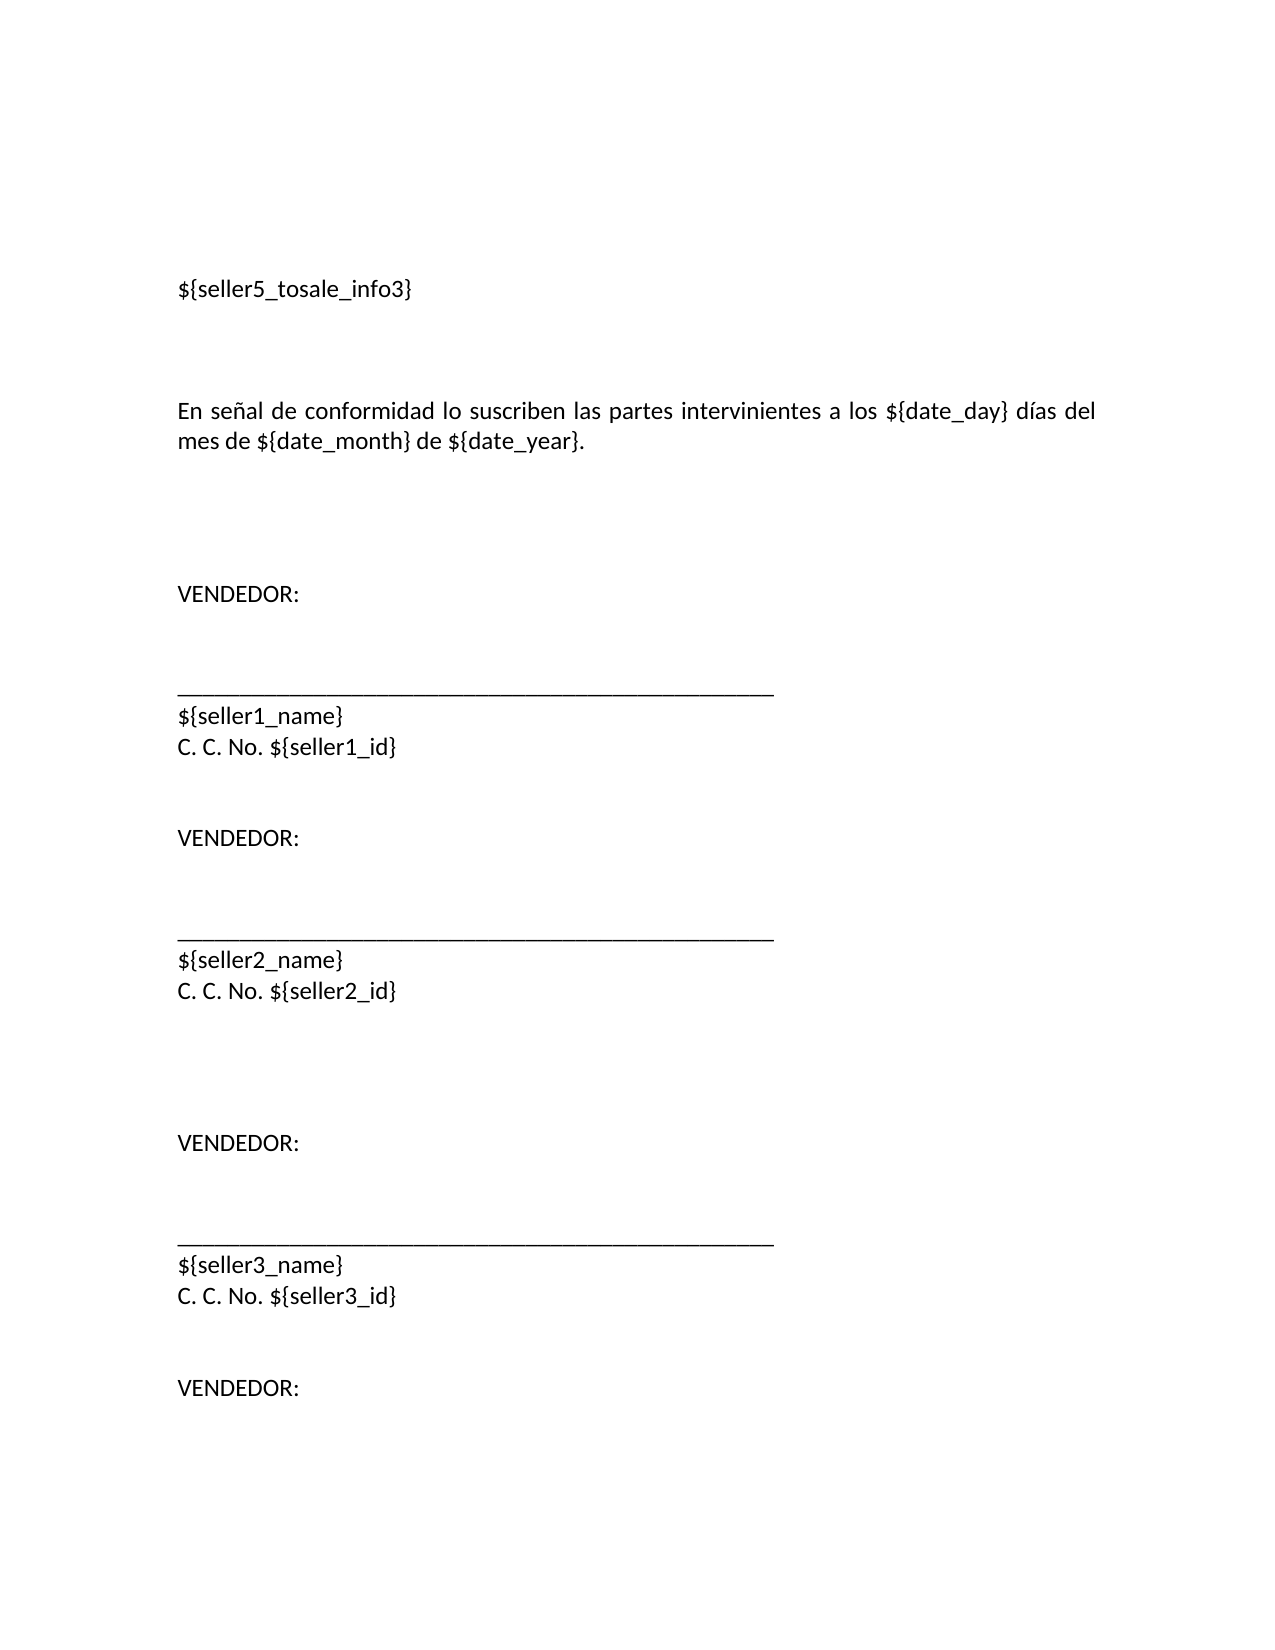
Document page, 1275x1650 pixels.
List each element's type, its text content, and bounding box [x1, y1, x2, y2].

text ________________________________________________ ${seller3_name} [177, 1219, 1098, 1280]
text VENDEDOR: [177, 578, 1098, 609]
text ________________________________________________ ${seller2_name} [177, 914, 1098, 975]
text En señal de conformidad lo suscriben las partes intervinientes a los ${date_day} días del mes de ${date_month} de ${date_year}. [177, 395, 1098, 456]
text VENDEDOR: [177, 822, 1098, 853]
text C. C. No. ${seller2_id} [177, 975, 1098, 1005]
text ${seller5_tosale_info3} [177, 273, 1098, 303]
text VENDEDOR: [177, 1372, 1098, 1402]
text C. C. No. ${seller3_id} [177, 1280, 1098, 1311]
text ________________________________________________ ${seller1_name} [177, 670, 1098, 731]
text VENDEDOR: [177, 1127, 1098, 1158]
text C. C. No. ${seller1_id} [177, 731, 1098, 761]
